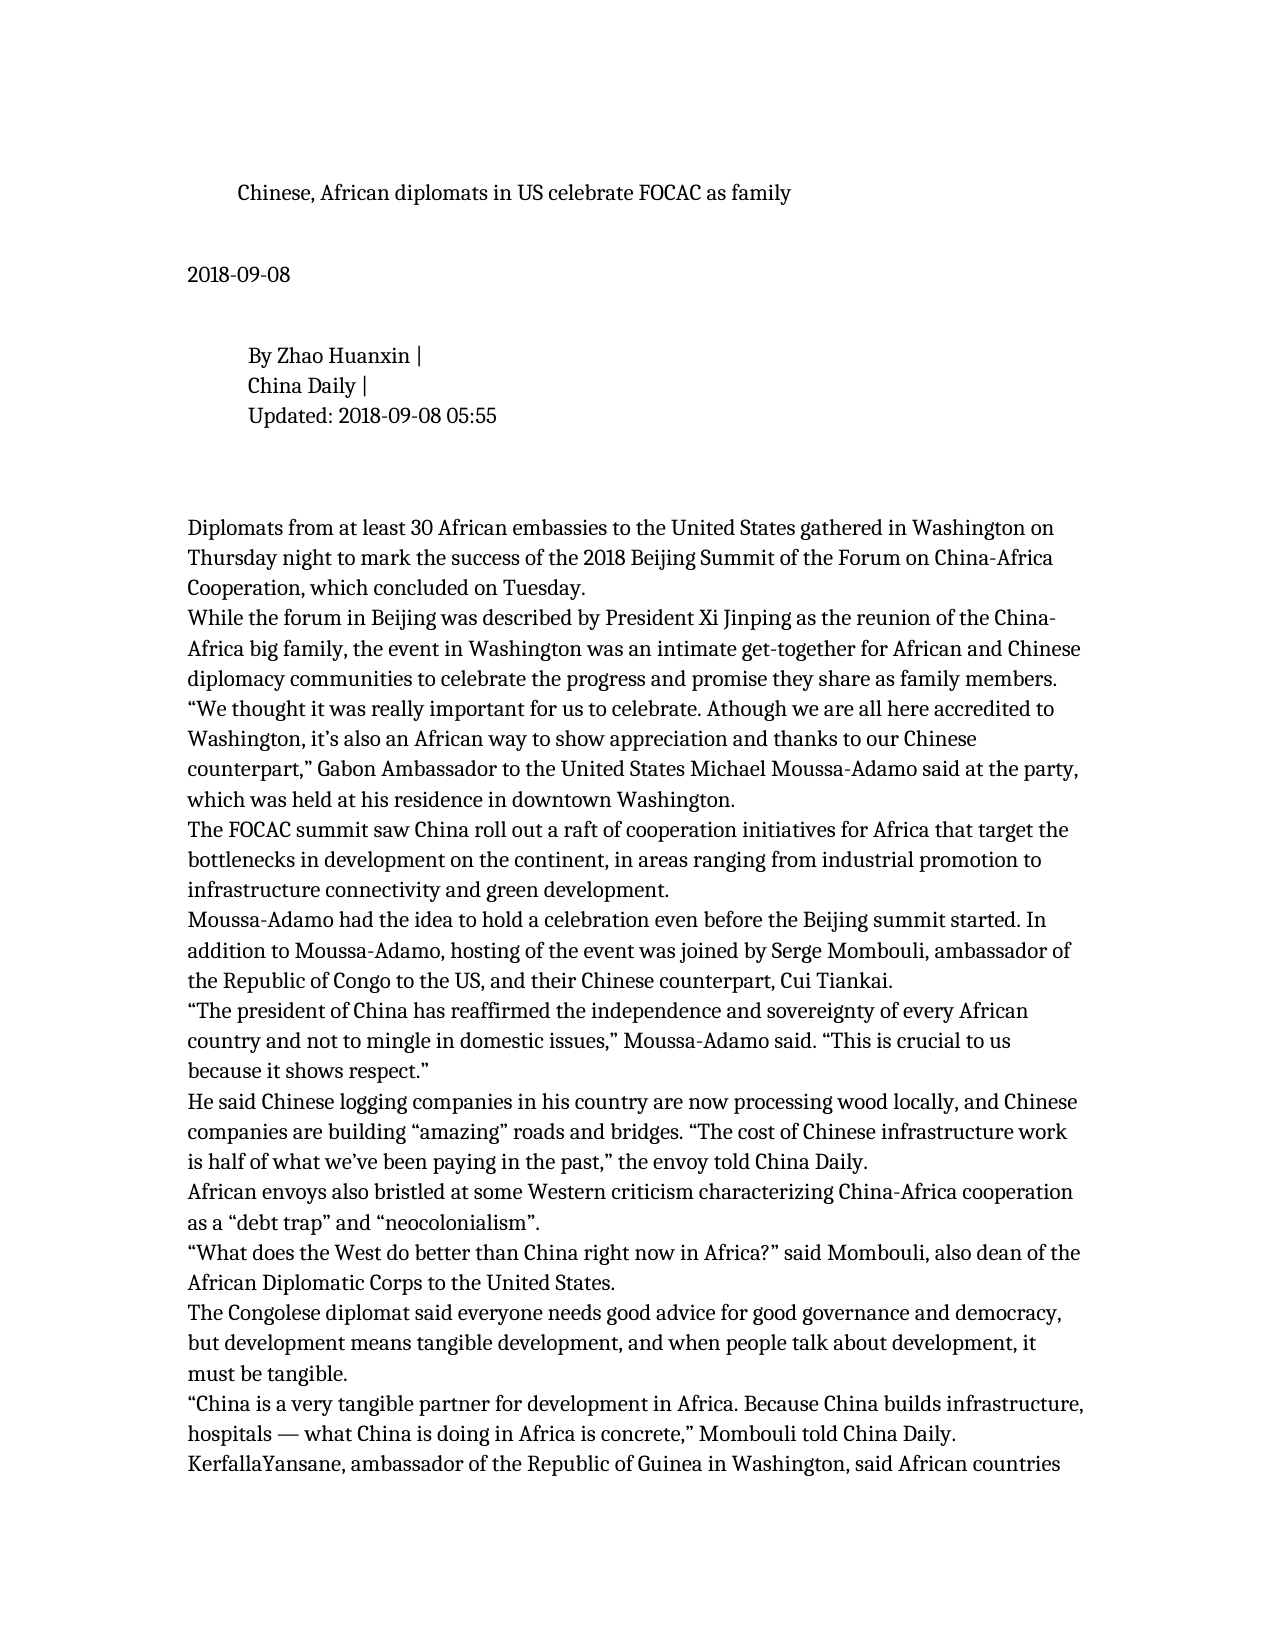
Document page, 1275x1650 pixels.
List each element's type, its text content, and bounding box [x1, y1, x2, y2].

text Chinese, African diplomats in US celebrate FOCAC as family [187, 150, 1087, 237]
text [187, 484, 1087, 1477]
text By Zhao Huanxin | China Daily | Updated: 2018-09-08 05:55 [187, 312, 1087, 460]
text 2018-09-08 [187, 261, 1087, 288]
